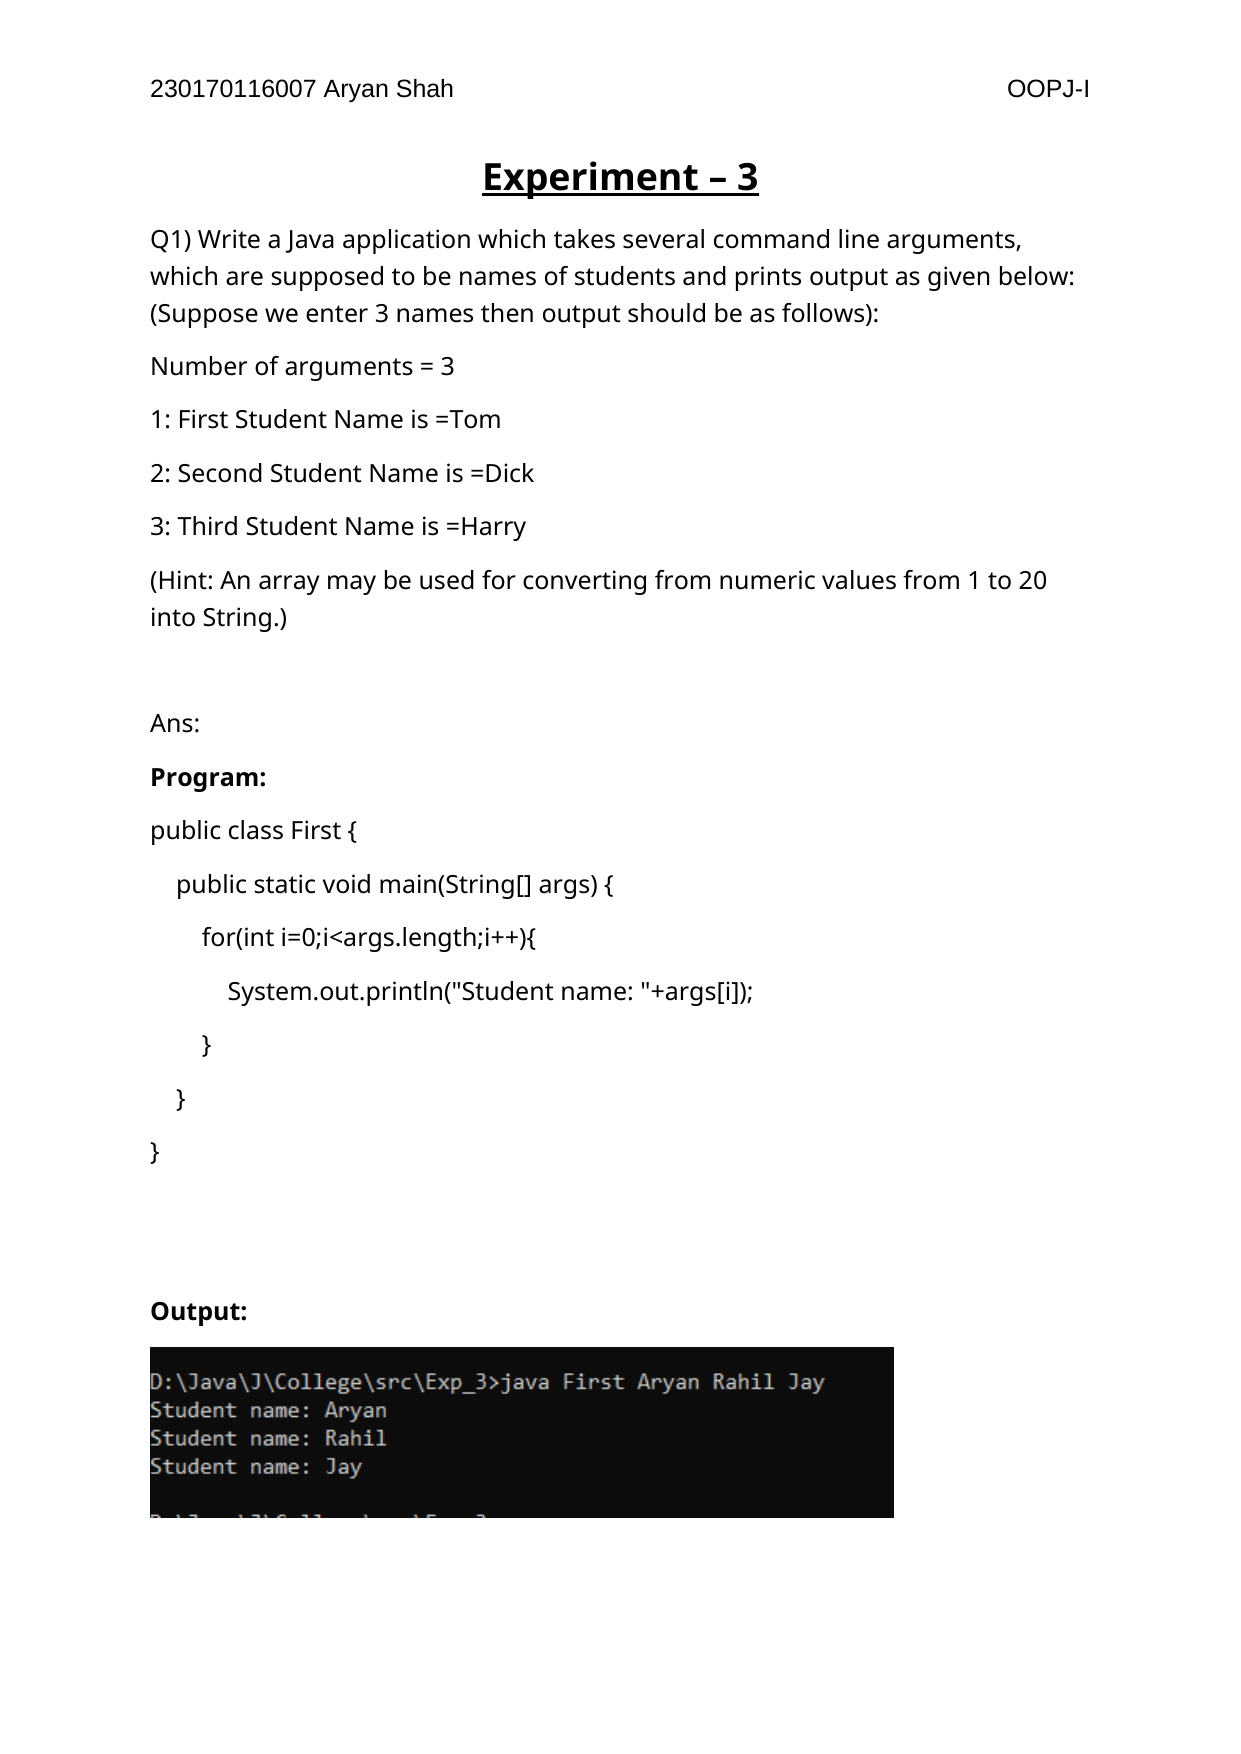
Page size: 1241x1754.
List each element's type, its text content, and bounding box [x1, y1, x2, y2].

text Number of arguments = 3 [150, 349, 1090, 383]
picture [150, 1347, 894, 1518]
text public class First { [150, 813, 1090, 847]
text 1: First Student Name is =Tom [150, 402, 1090, 436]
text } [150, 1080, 1090, 1114]
text 3: Third Student Name is =Harry [150, 509, 1090, 543]
text } [150, 1027, 1090, 1061]
text System.out.println("Student name: "+args[i]); [150, 973, 1090, 1007]
text } [150, 1134, 1090, 1168]
text for(int i=0;i<args.length;i++){ [150, 920, 1090, 954]
text Ans: [150, 706, 1090, 740]
text Experiment – 3 [150, 150, 1090, 201]
text public static void main(String[] args) { [150, 866, 1090, 901]
text (Hint: An array may be used for converting from numeric values from 1 to 20 into String.) [150, 562, 1090, 633]
text Q1) Write a Java application which takes several command line arguments, which are supposed to be names of students and prints output as given below: (Suppose we enter 3 names then output should be as follows): [150, 222, 1090, 329]
text 2: Second Student Name is =Dick [150, 456, 1090, 490]
text Program: [150, 759, 1090, 794]
text Output: [150, 1294, 1090, 1328]
